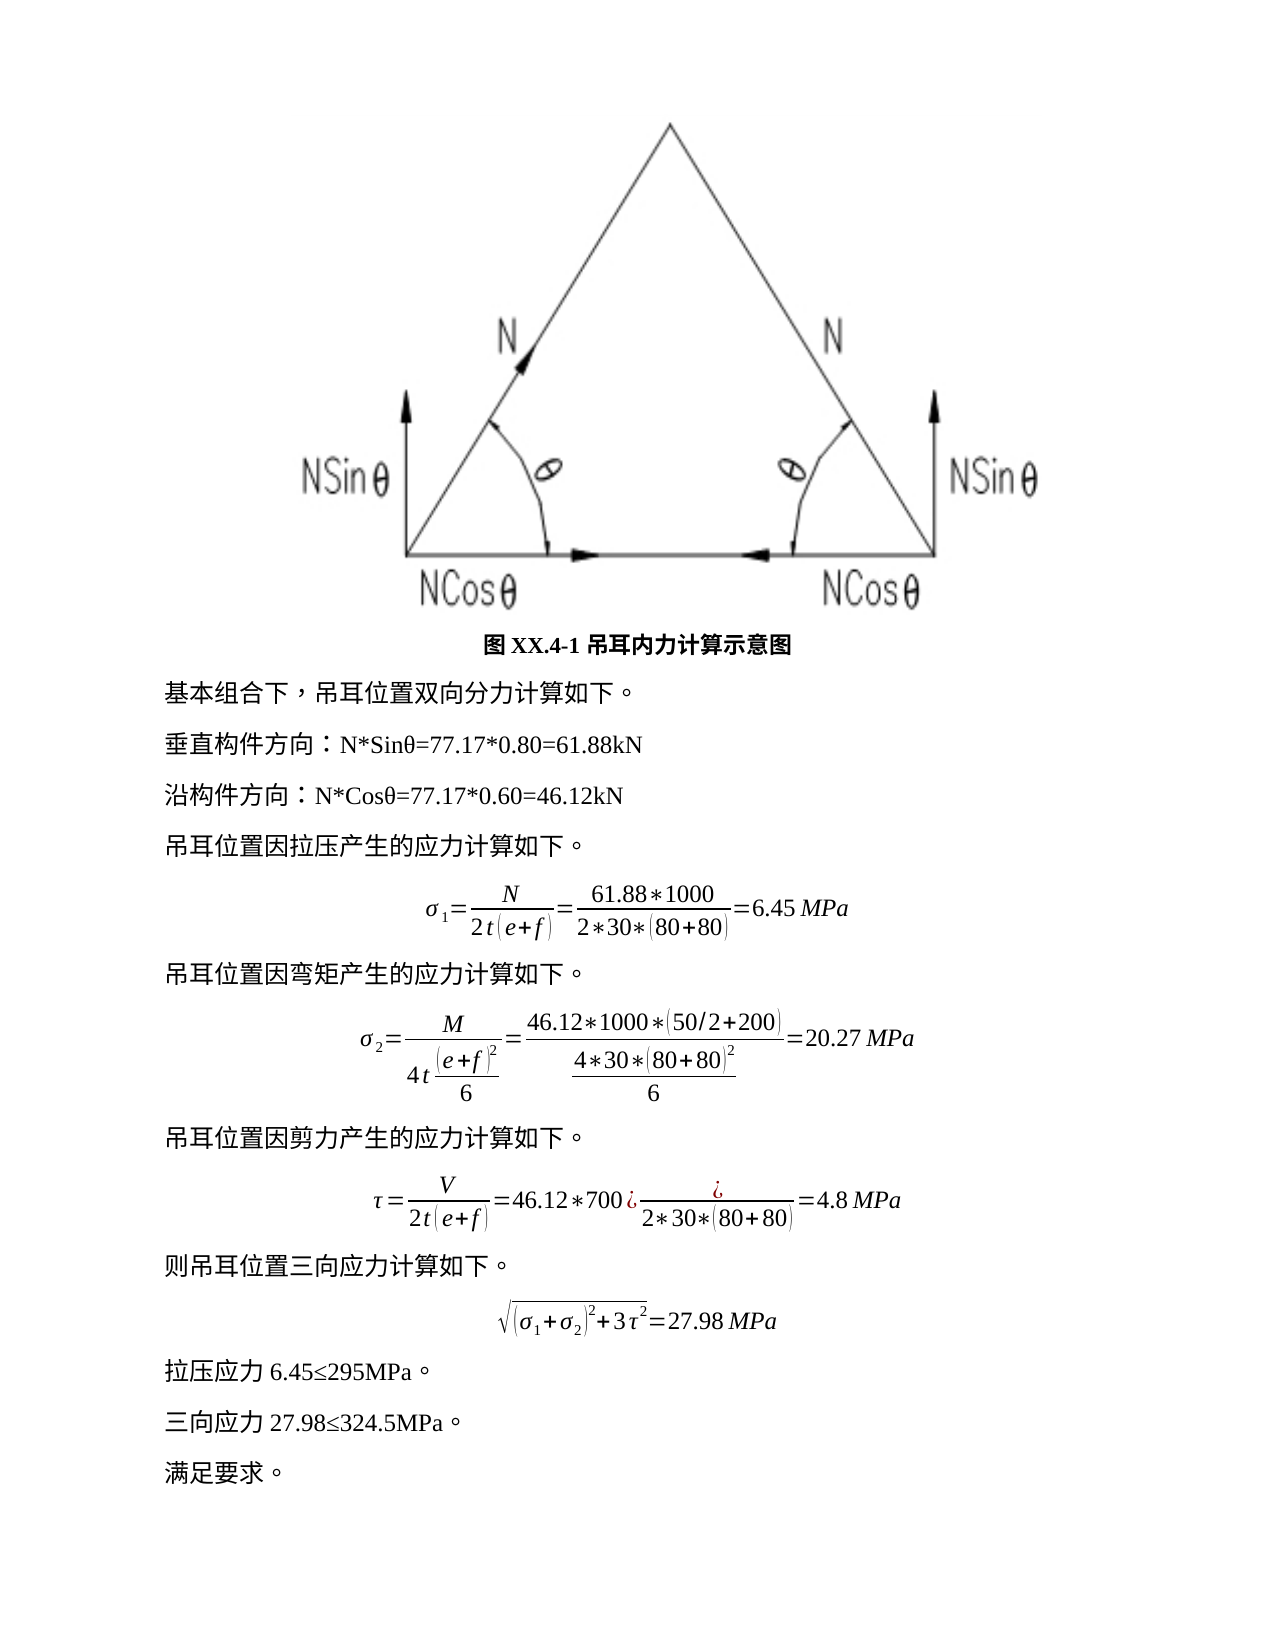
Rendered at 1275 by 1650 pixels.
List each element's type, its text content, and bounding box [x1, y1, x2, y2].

text 沿构件方向：N*Cosθ=77.17*0.60=46.12kN [114, 778, 1160, 812]
text 吊耳位置因弯矩产生的应力计算如下。 [114, 956, 1160, 991]
text 图XX.4-1 吊耳内力计算示意图 [114, 629, 1160, 660]
picture [291, 114, 1042, 615]
text 垂直构件方向：N*Sinθ=77.17*0.80=61.88kN [114, 727, 1160, 761]
text 吊耳位置因剪力产生的应力计算如下。 [114, 1121, 1160, 1155]
text 满足要求。 [114, 1456, 1160, 1490]
text 吊耳位置因拉压产生的应力计算如下。 [114, 829, 1160, 863]
text 三向应力27.98≤324.5MPa。 [114, 1405, 1160, 1439]
text 拉压应力6.45≤295MPa。 [114, 1354, 1160, 1388]
text 基本组合下，吊耳位置双向分力计算如下。 [114, 676, 1160, 710]
text 则吊耳位置三向应力计算如下。 [114, 1248, 1160, 1282]
